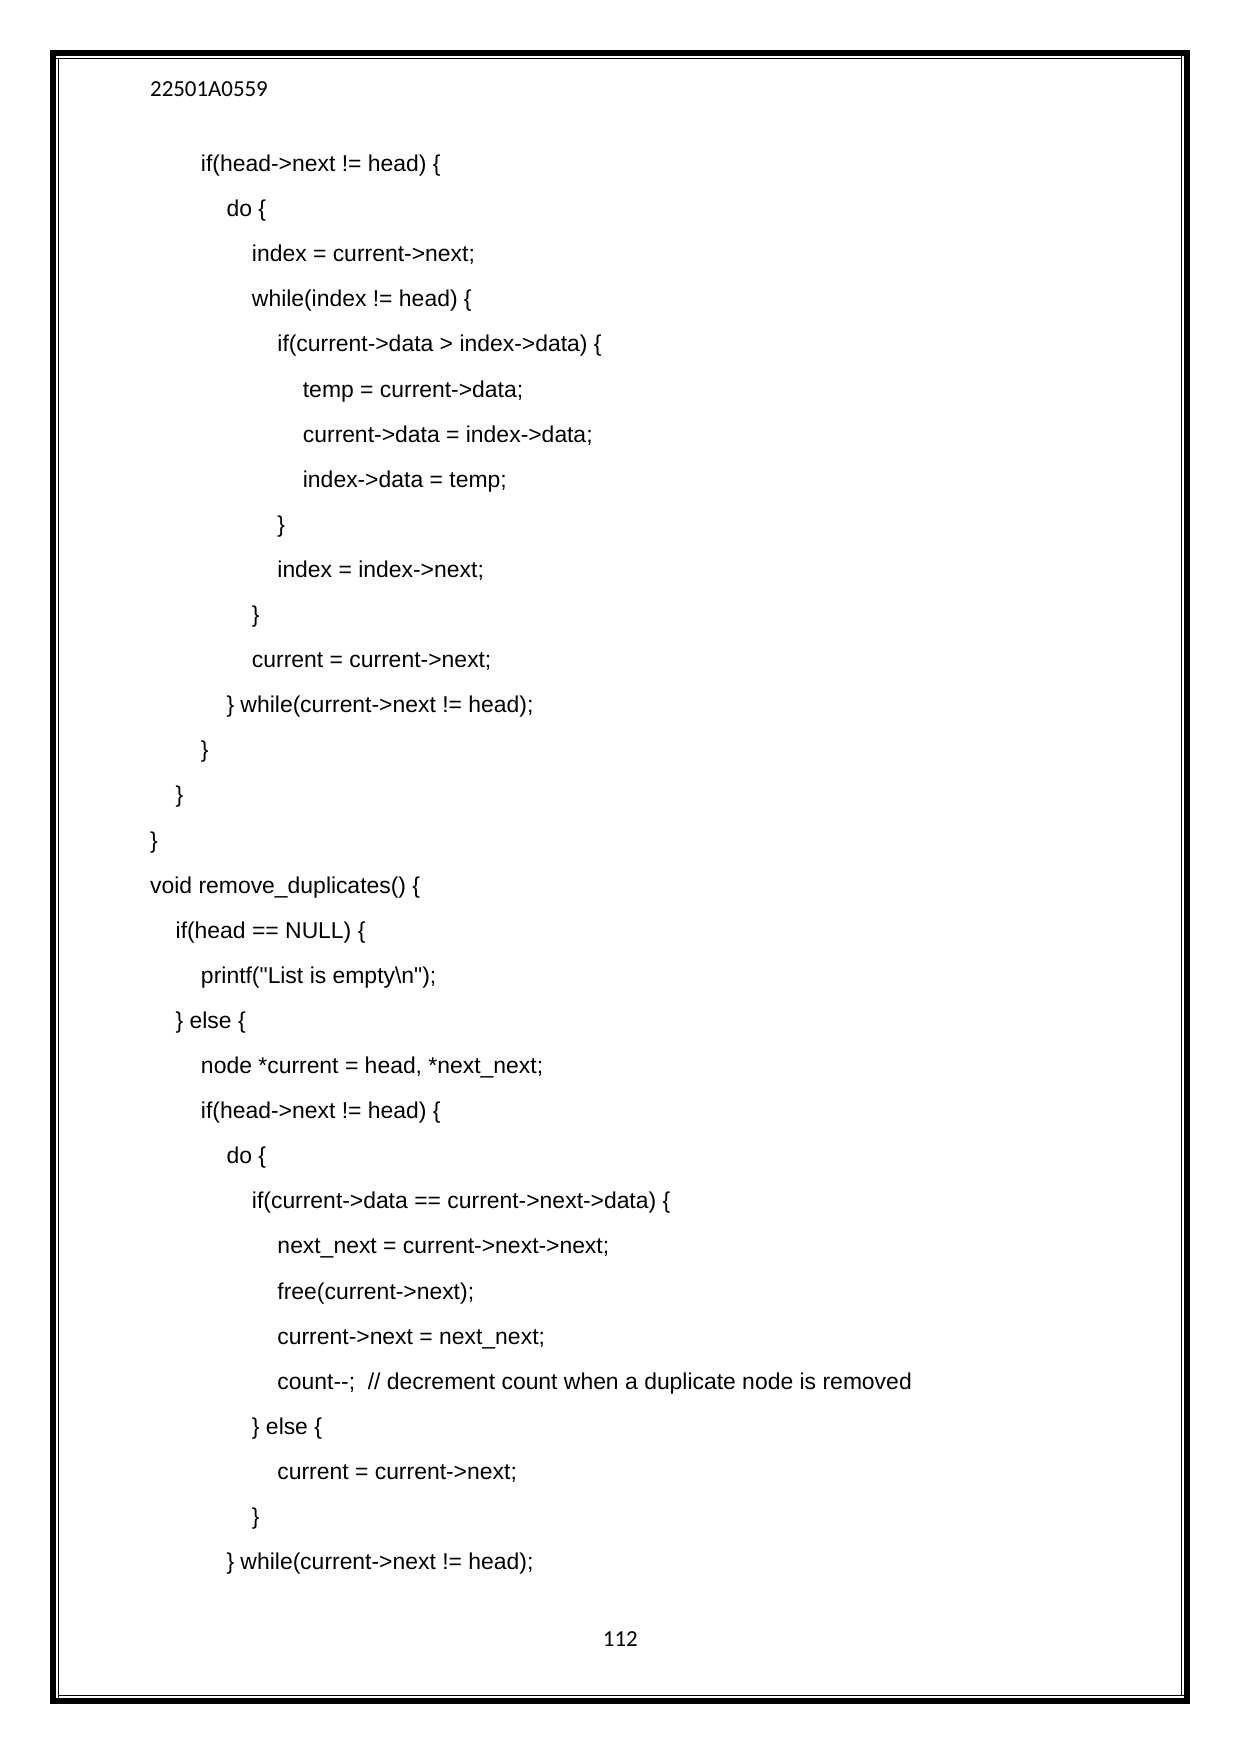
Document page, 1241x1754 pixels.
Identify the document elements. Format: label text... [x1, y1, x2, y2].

text node *current = head, *next_next; [150, 1052, 1090, 1078]
text } else { [150, 1413, 1090, 1439]
text } [150, 736, 1090, 763]
text current->data = index->data; [150, 421, 1090, 447]
text free(current->next); [150, 1278, 1090, 1304]
text } [150, 781, 1090, 808]
text index->data = temp; [150, 466, 1090, 492]
text do { [150, 1142, 1090, 1169]
text index = current->next; [150, 240, 1090, 267]
text } while(current->next != head); [150, 1548, 1090, 1574]
text if(head == NULL) { [150, 917, 1090, 943]
text temp = current->data; [150, 376, 1090, 402]
text } else { [150, 1007, 1090, 1033]
text } [150, 1503, 1090, 1529]
text } [150, 511, 1090, 537]
text next_next = current->next->next; [150, 1232, 1090, 1259]
text index = index->next; [150, 556, 1090, 582]
text do { [150, 195, 1090, 221]
text while(index != head) { [150, 285, 1090, 312]
text if(current->data == current->next->data) { [150, 1187, 1090, 1214]
text current = current->next; [150, 1458, 1090, 1484]
text if(current->data > index->data) { [150, 330, 1090, 357]
text count--; // decrement count when a duplicate node is removed [150, 1368, 1090, 1394]
text current->next = next_next; [150, 1323, 1090, 1349]
text if(head->next != head) { [150, 1097, 1090, 1123]
text void remove_duplicates() { [150, 872, 1090, 898]
text if(head->next != head) { [150, 150, 1090, 176]
text } [150, 601, 1090, 627]
text } [150, 827, 1090, 853]
text } while(current->next != head); [150, 691, 1090, 718]
text current = current->next; [150, 646, 1090, 672]
text printf("List is empty\n"); [150, 962, 1090, 988]
